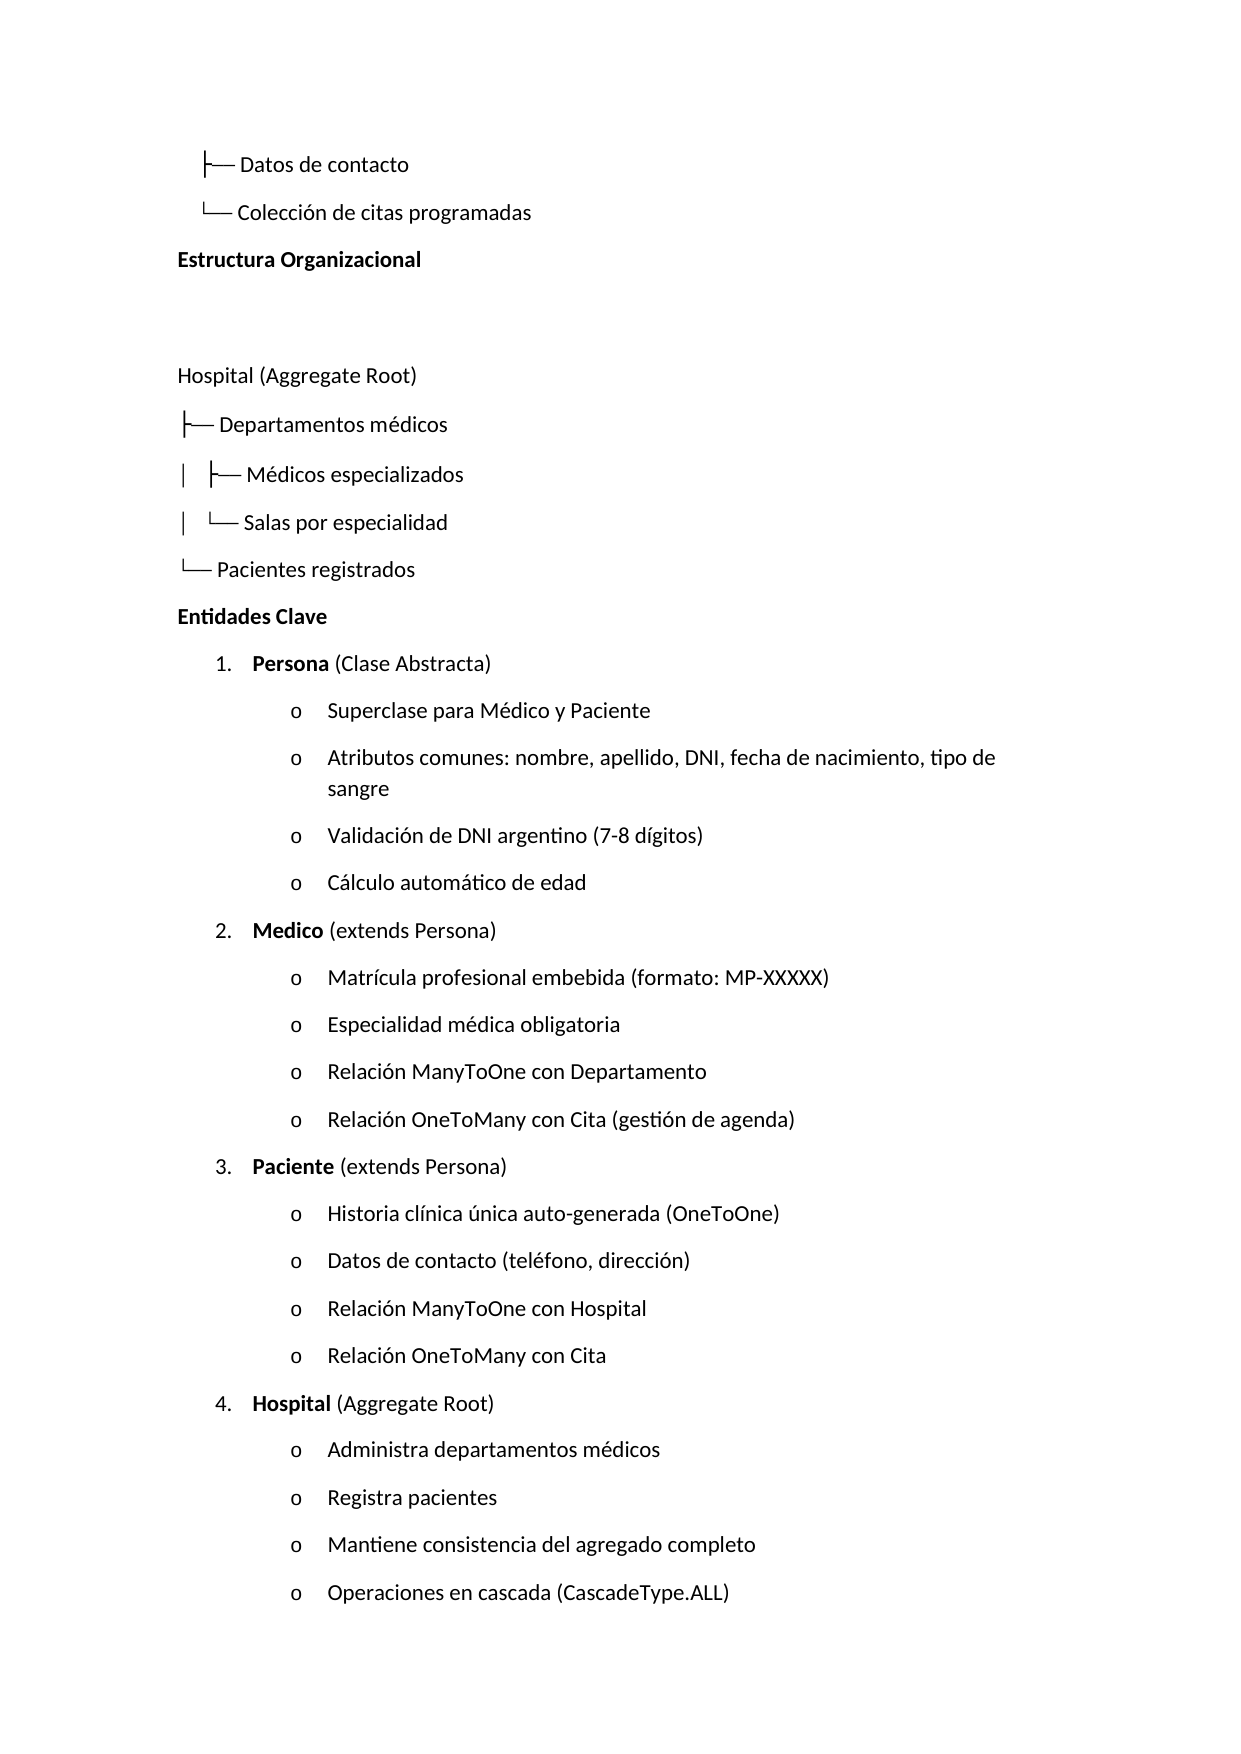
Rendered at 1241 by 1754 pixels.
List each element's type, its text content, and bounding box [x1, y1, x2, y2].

list Matrícula profesional embebida (formato: MP-XXXXX) [290, 963, 1063, 991]
list Paciente (extends Persona) [215, 1152, 1063, 1180]
list Relación ManyToOne con Departamento [290, 1057, 1063, 1086]
list Relación OneToMany con Cita [290, 1341, 1063, 1370]
list Registra pacientes [290, 1483, 1063, 1511]
text │ └── Salas por especialidad [177, 508, 1063, 536]
list Operaciones en cascada (CascadeType.ALL) [290, 1578, 1063, 1606]
list Cálculo automático de edad [290, 868, 1063, 897]
text ├── Datos de contacto [177, 148, 1063, 179]
list Medico (extends Persona) [215, 916, 1063, 944]
list Relación ManyToOne con Hospital [290, 1294, 1063, 1322]
list Atributos comunes: nombre, apellido, DNI, fecha de nacimiento, tipo de sangre [290, 743, 1063, 802]
list Datos de contacto (teléfono, dirección) [290, 1246, 1063, 1275]
text ├── Departamentos médicos [177, 408, 1063, 439]
list Hospital (Aggregate Root) [215, 1389, 1063, 1417]
list Validación de DNI argentino (7-8 dígitos) [290, 821, 1063, 849]
text Hospital (Aggregate Root) [177, 361, 1063, 389]
text Entidades Clave [177, 602, 1063, 630]
list Mantiene consistencia del agregado completo [290, 1530, 1063, 1559]
text └── Pacientes registrados [177, 555, 1063, 583]
text └── Colección de citas programadas [177, 198, 1063, 226]
list Relación OneToMany con Cita (gestión de agenda) [290, 1105, 1063, 1133]
list Administra departamentos médicos [290, 1436, 1063, 1464]
text Estructura Organizacional [177, 245, 1063, 273]
list Persona (Clase Abstracta) [215, 649, 1063, 677]
list Especialidad médica obligatoria [290, 1010, 1063, 1038]
list Superclase para Médico y Paciente [290, 696, 1063, 724]
list Historia clínica única auto-generada (OneToOne) [290, 1199, 1063, 1228]
text │ ├── Médicos especializados [177, 458, 1063, 489]
